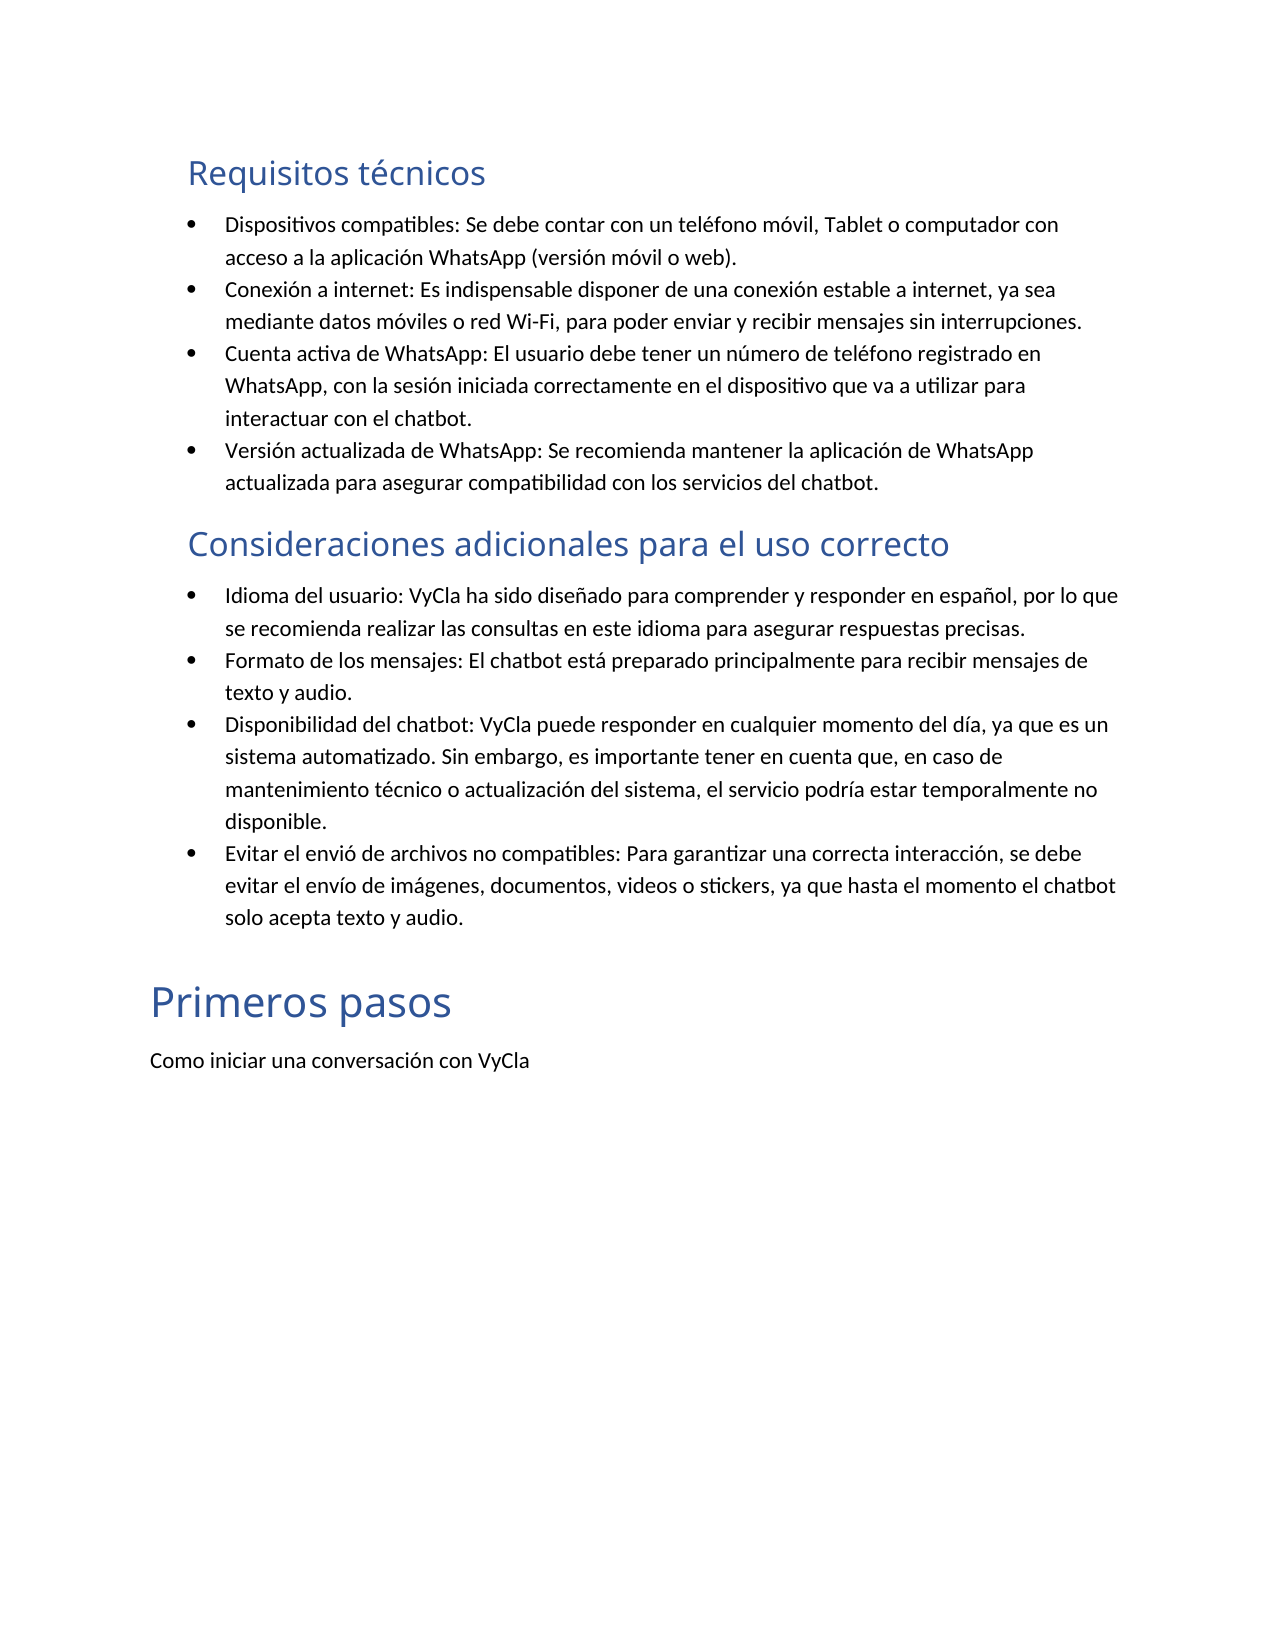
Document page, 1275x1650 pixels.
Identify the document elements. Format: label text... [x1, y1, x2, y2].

list Idioma del usuario: VyCla ha sido diseñado para comprender y responder en español, por lo que se recomienda realizar las consultas en este idioma para asegurar respuestas precisas. [187, 582, 1125, 642]
subtitle Primeros pasos [150, 973, 1125, 1030]
list Versión actualizada de WhatsApp: Se recomienda mantener la aplicación de WhatsApp actualizada para asegurar compatibilidad con los servicios del chatbot. [187, 436, 1125, 496]
list Cuenta activa de WhatsApp: El usuario debe tener un número de teléfono registrado en WhatsApp, con la sesión iniciada correctamente en el dispositivo que va a utilizar para interactuar con el chatbot. [187, 339, 1125, 432]
list Formato de los mensajes: El chatbot está preparado principalmente para recibir mensajes de texto y audio. [187, 646, 1125, 706]
subtitle Consideraciones adicionales para el uso correcto [150, 521, 1125, 566]
list Disponibilidad del chatbot: VyCla puede responder en cualquier momento del día, ya que es un sistema automatizado. Sin embargo, es importante tener en cuenta que, en caso de mantenimiento técnico o actualización del sistema, el servicio podría estar temporalmente no disponible. [187, 710, 1125, 835]
list Evitar el envió de archivos no compatibles: Para garantizar una correcta interacción, se debe evitar el envío de imágenes, documentos, videos o stickers, ya que hasta el momento el chatbot solo acepta texto y audio. [187, 839, 1125, 931]
list Conexión a internet: Es indispensable disponer de una conexión estable a internet, ya sea mediante datos móviles o red Wi-Fi, para poder enviar y recibir mensajes sin interrupciones. [187, 275, 1125, 335]
text Como iniciar una conversación con VyCla [150, 1047, 1125, 1075]
list Dispositivos compatibles: Se debe contar con un teléfono móvil, Tablet o computador con acceso a la aplicación WhatsApp (versión móvil o web). [187, 211, 1125, 271]
subtitle Requisitos técnicos [150, 150, 1125, 195]
